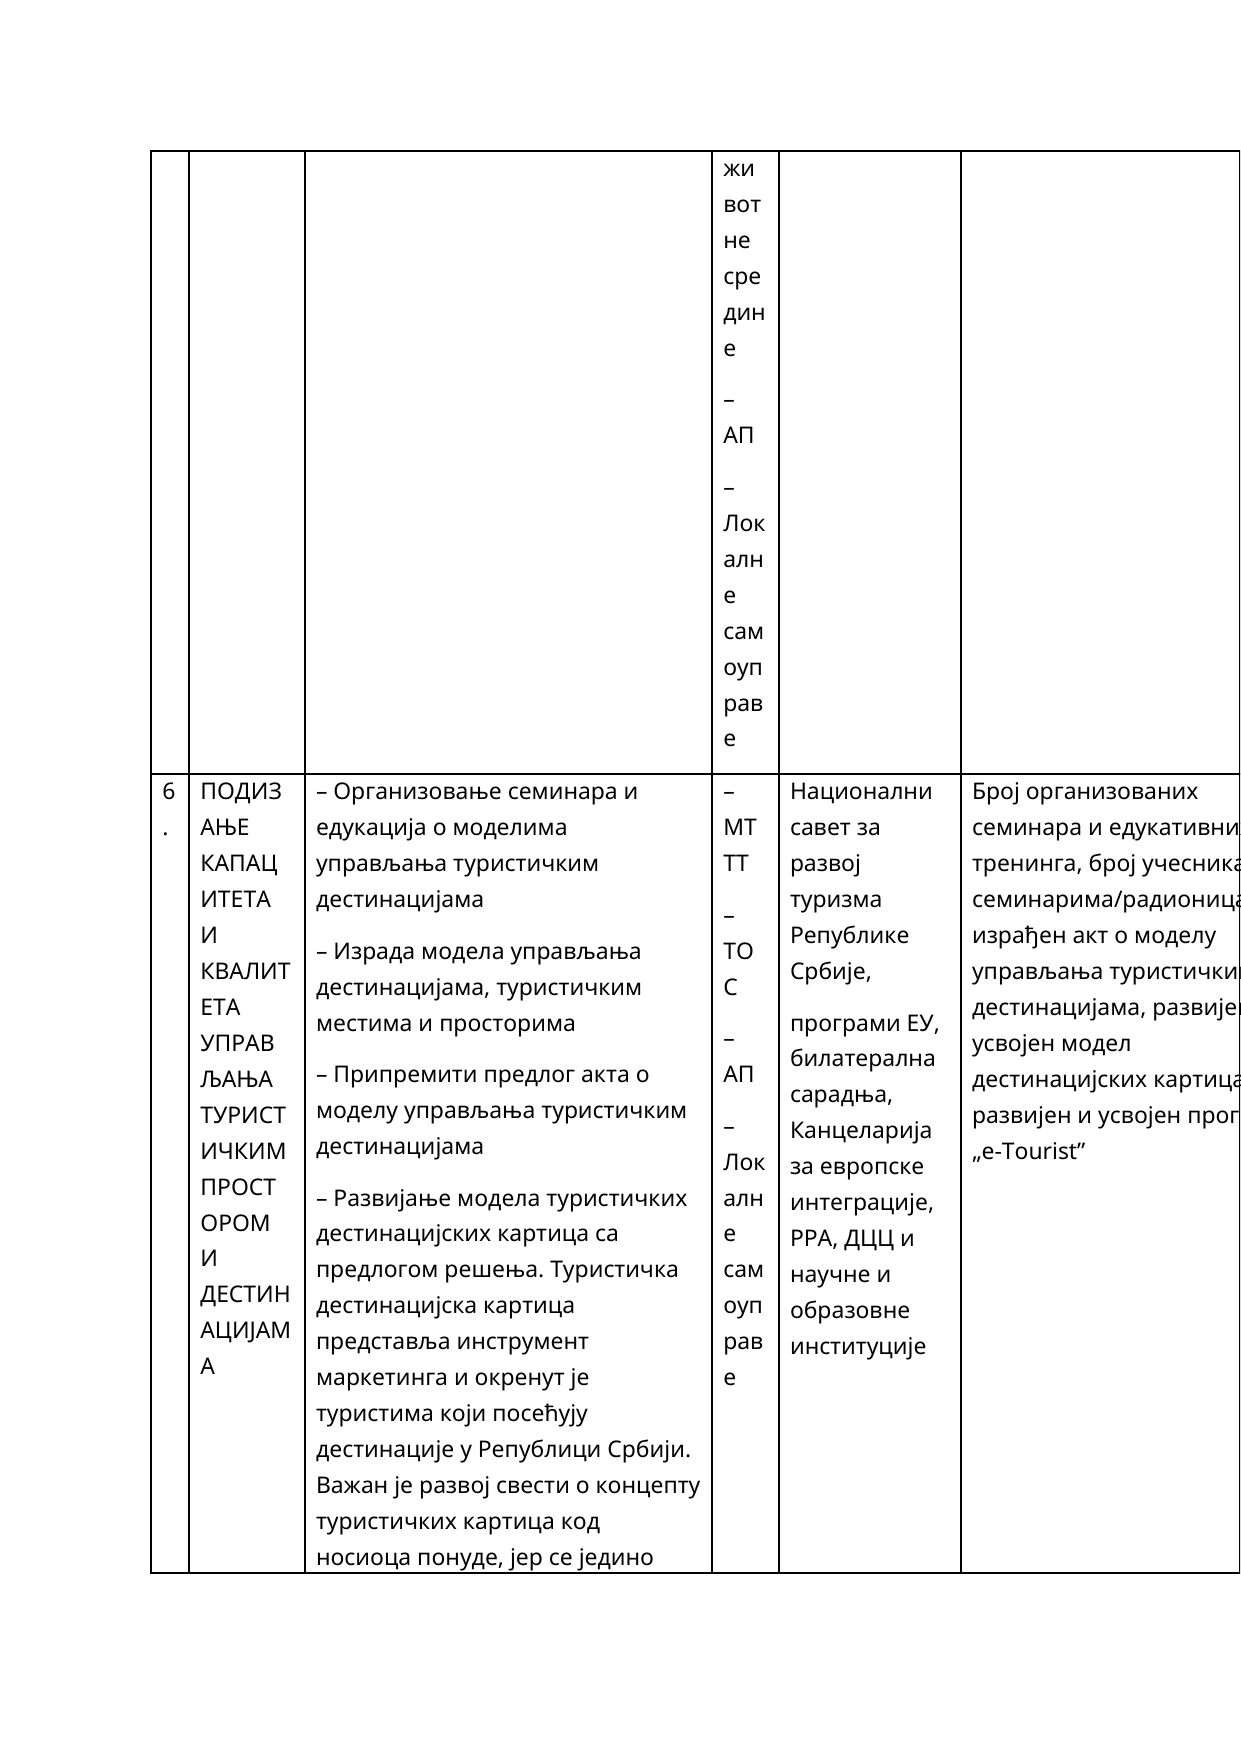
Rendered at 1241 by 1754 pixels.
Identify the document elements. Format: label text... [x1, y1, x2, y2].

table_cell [780, 775, 960, 1572]
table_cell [780, 152, 960, 773]
table_cell 5. [152, 152, 188, 773]
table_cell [190, 775, 304, 1572]
table_cell 6. [152, 775, 188, 1572]
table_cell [962, 775, 1239, 1572]
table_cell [190, 152, 304, 773]
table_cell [306, 775, 711, 1572]
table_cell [306, 152, 711, 773]
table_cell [713, 152, 778, 773]
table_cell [962, 152, 1239, 773]
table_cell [713, 775, 778, 1572]
